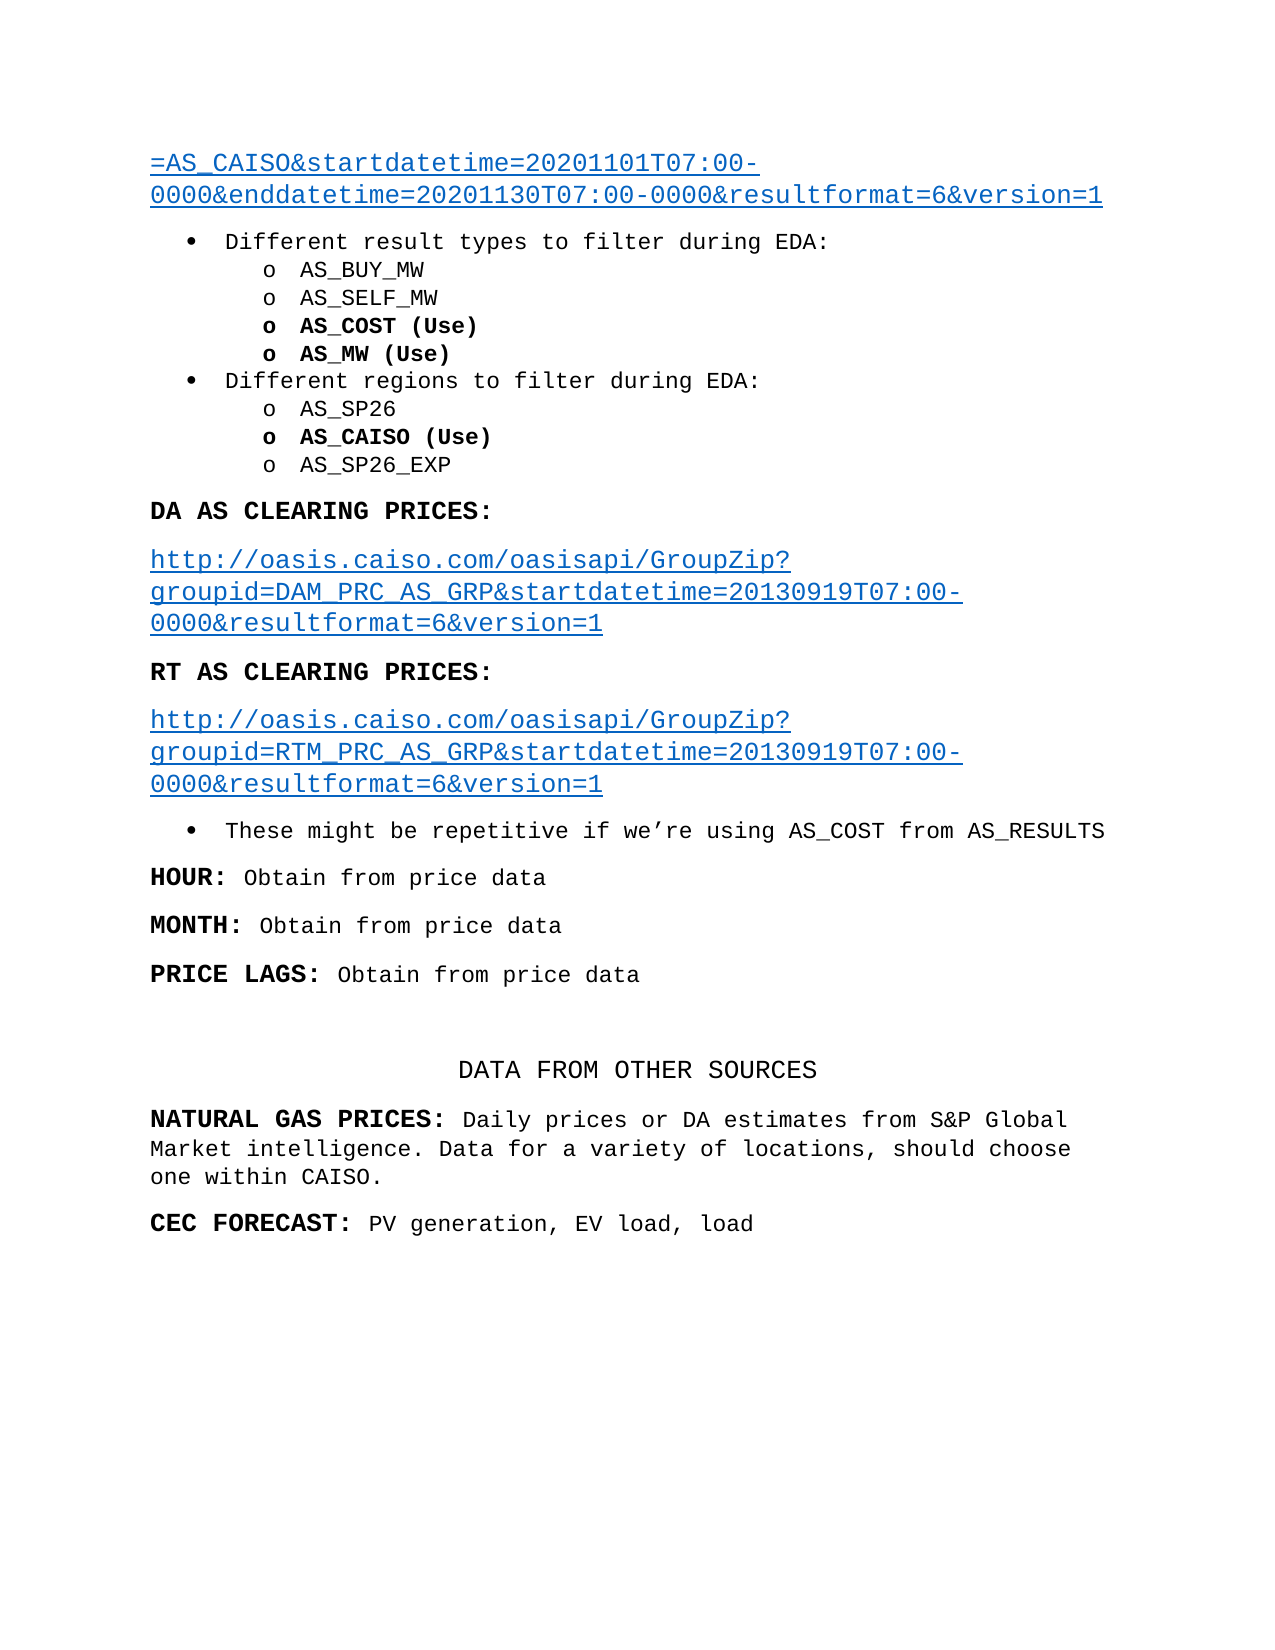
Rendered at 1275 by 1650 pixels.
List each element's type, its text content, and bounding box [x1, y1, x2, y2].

list AS_SP26 [262, 398, 1125, 424]
text DATA FROM OTHER SOURCES [150, 1057, 1125, 1087]
text MONTH: Obtain from price data [150, 912, 1125, 941]
text DA AS CLEARING PRICES: [150, 498, 1125, 528]
text http://oasis.caiso.com/oasisapi/GroupZip?groupid=DAM_PRC_AS_GRP&startdatetime=20130919T07:00-0000&resultformat=6&version=1 [150, 547, 1125, 639]
text http://oasis.caiso.com/oasisapi/GroupZip?groupid=RTM_PRC_AS_GRP&startdatetime=20130919T07:00-0000&resultformat=6&version=1 [150, 707, 1125, 800]
list Different result types to filter during EDA: [187, 230, 1125, 256]
list AS_SP26_EXP [262, 453, 1125, 479]
text NATURAL GAS PRICES: Daily prices or DA estimates from S&P Global Market intelligence. Data for a variety of locations, should choose one within CAISO. [150, 1106, 1125, 1191]
list Different regions to filter during EDA: [187, 370, 1125, 396]
text HOUR: Obtain from price data [150, 863, 1125, 893]
list AS_CAISO (Use) [262, 426, 1125, 452]
text CEC FORECAST: PV generation, EV load, load [150, 1210, 1125, 1239]
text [150, 150, 1125, 211]
list AS_BUY_MW [262, 258, 1125, 284]
text RT AS CLEARING PRICES: [150, 658, 1125, 688]
list These might be repetitive if we’re using AS_COST from AS_RESULTS [187, 819, 1125, 845]
text PRICE LAGS: Obtain from price data [150, 960, 1125, 990]
list AS_SELF_MW [262, 286, 1125, 312]
list AS_COST (Use) [262, 314, 1125, 340]
list AS_MW (Use) [262, 342, 1125, 368]
